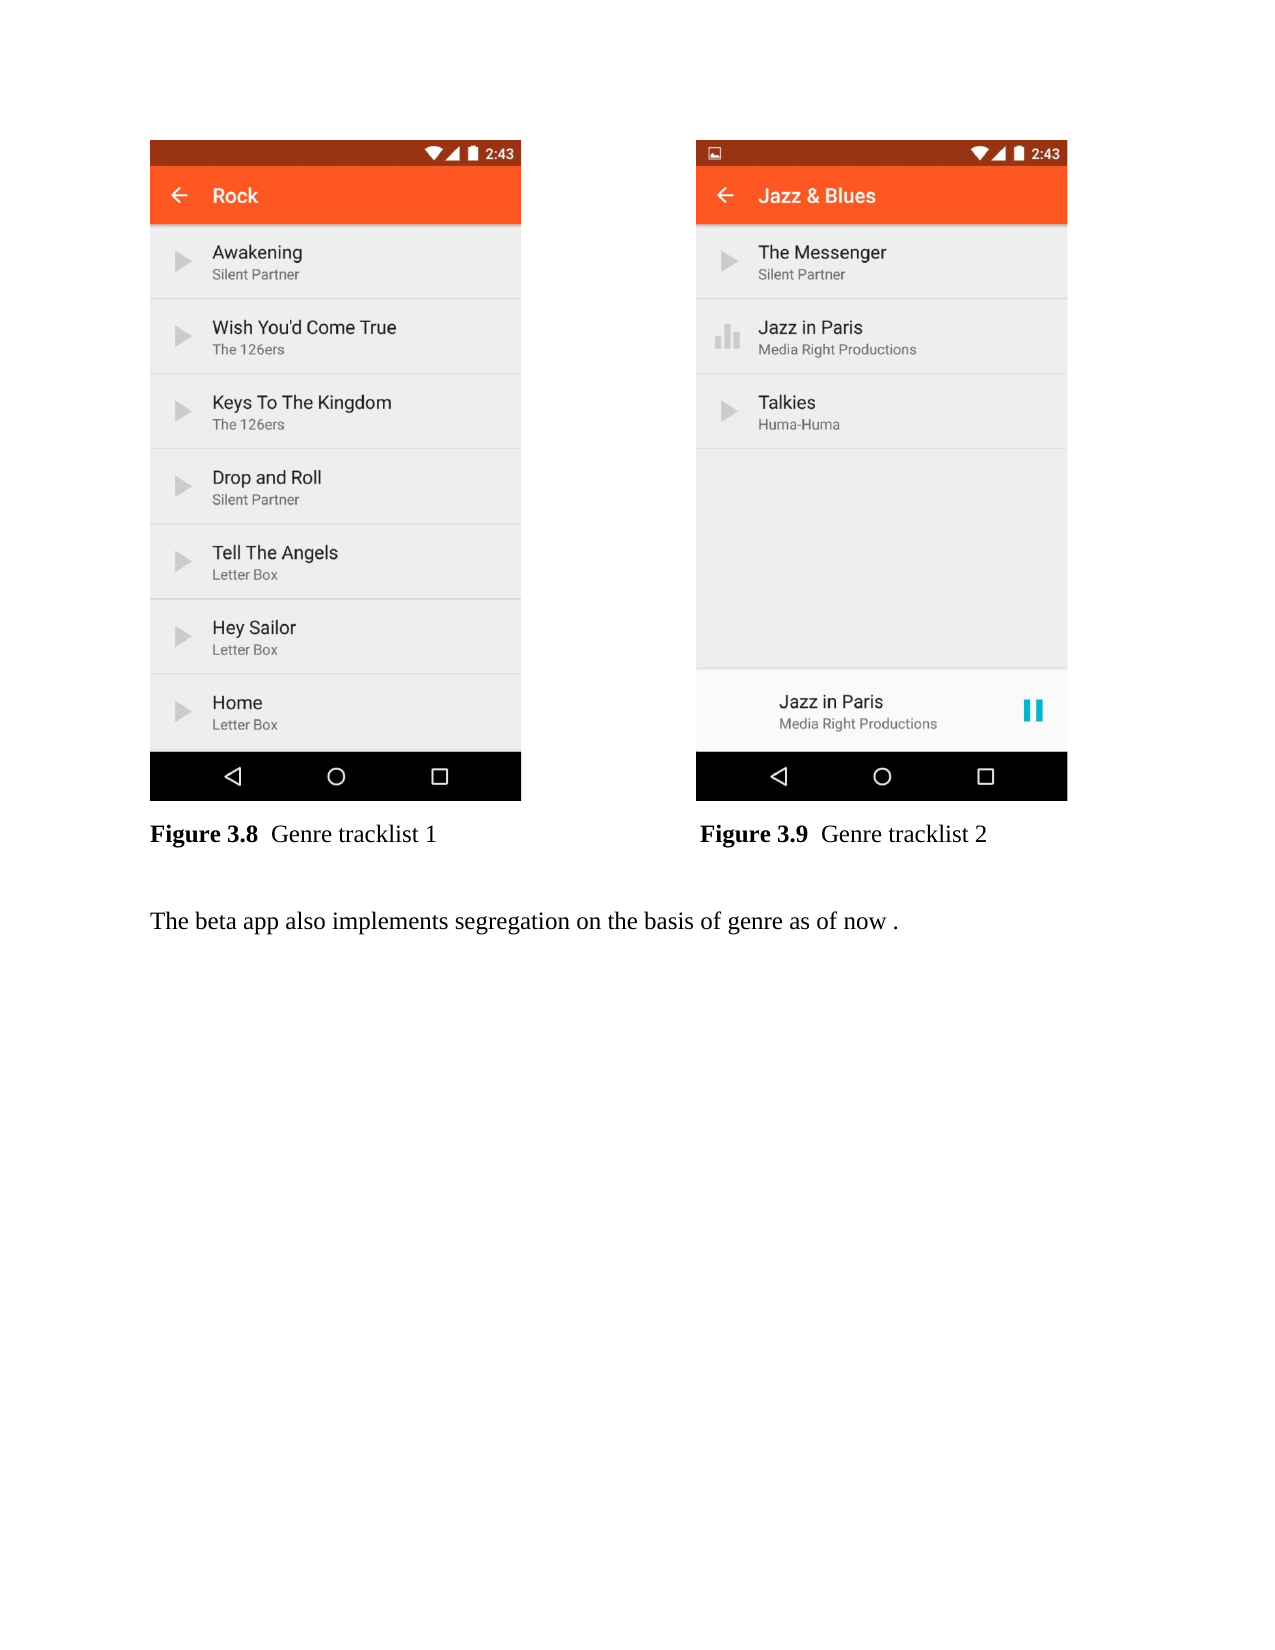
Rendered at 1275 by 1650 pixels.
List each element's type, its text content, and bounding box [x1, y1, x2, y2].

picture [696, 140, 1068, 801]
text The beta app also implements segregation on the basis of genre as of now . [150, 906, 1125, 934]
text Figure 3.8 Genre tracklist 1 Figure 3.9 Genre tracklist 2 [150, 819, 1125, 848]
picture [150, 140, 522, 801]
